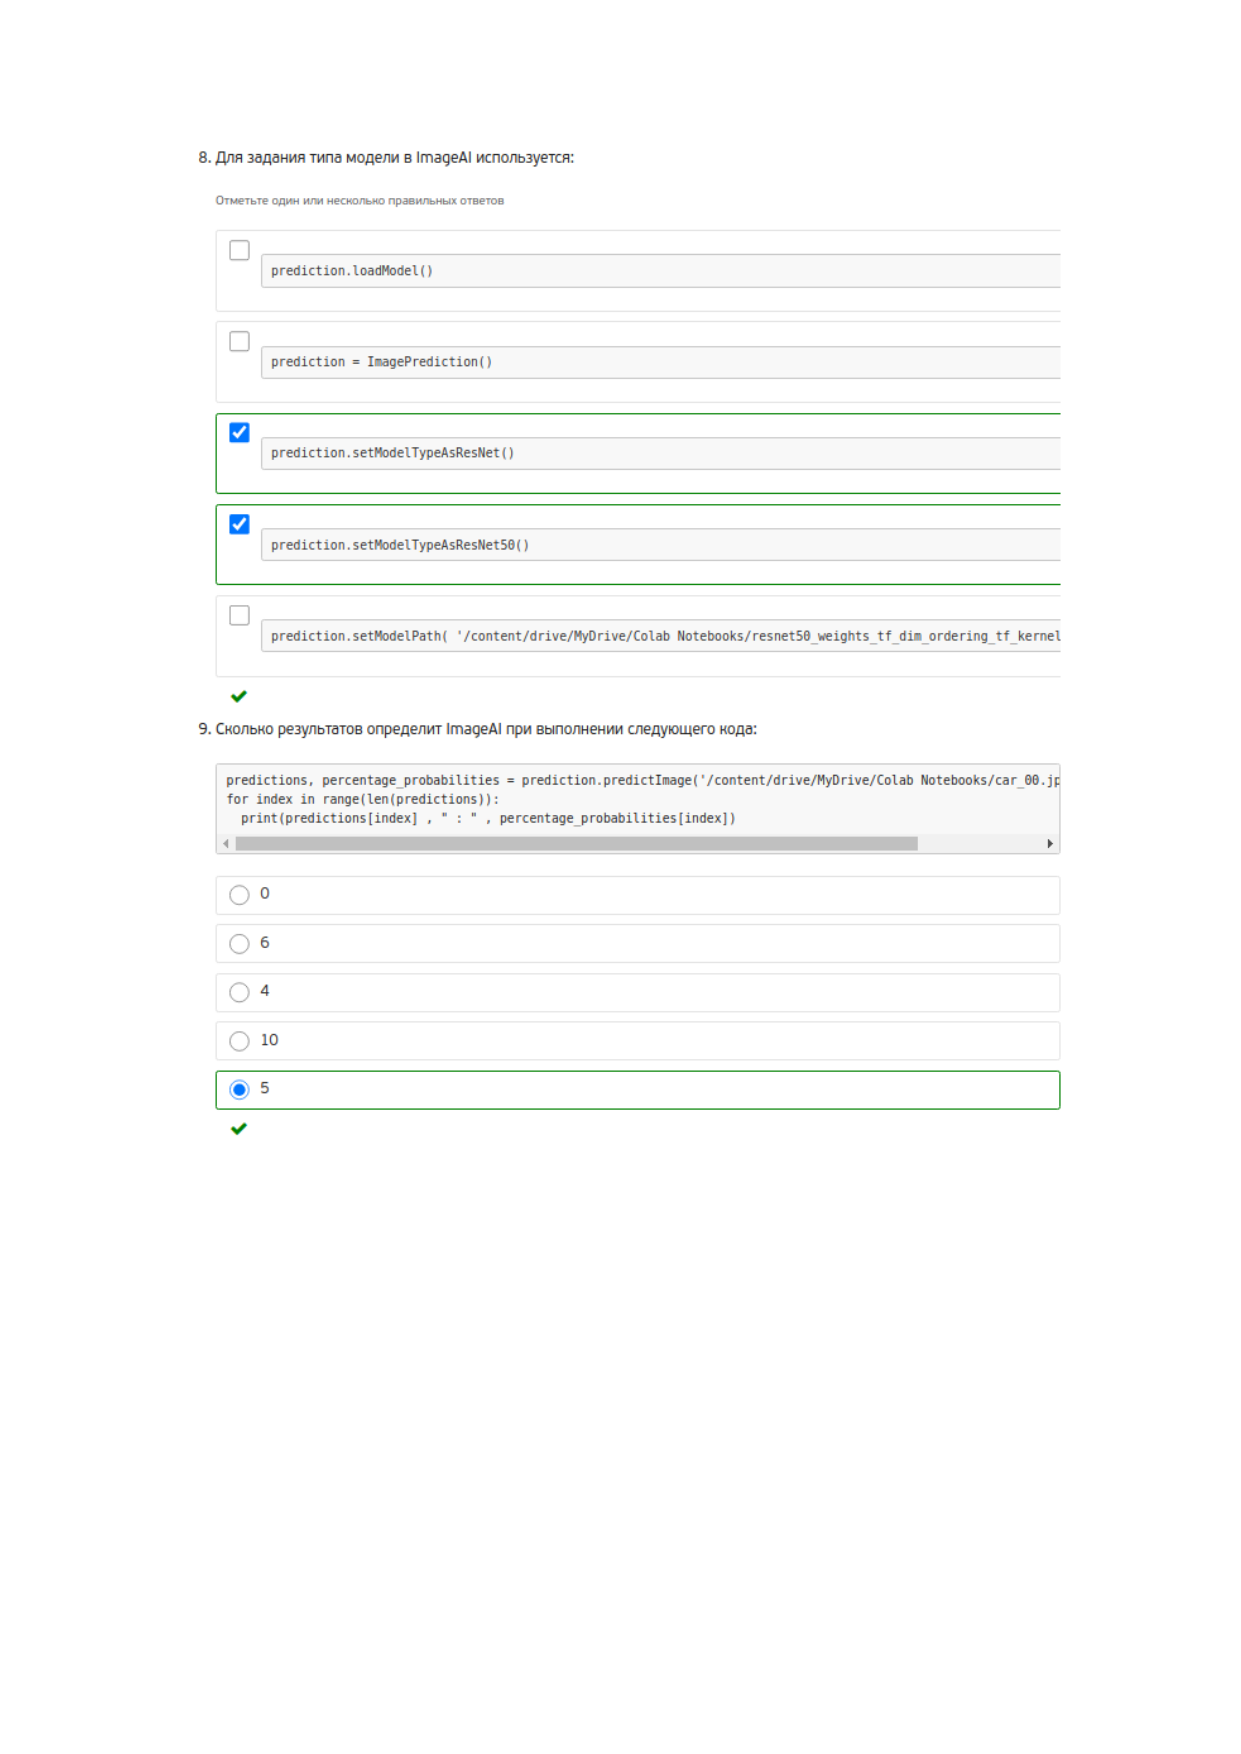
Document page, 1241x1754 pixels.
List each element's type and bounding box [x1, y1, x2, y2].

picture [150, 150, 1091, 1144]
